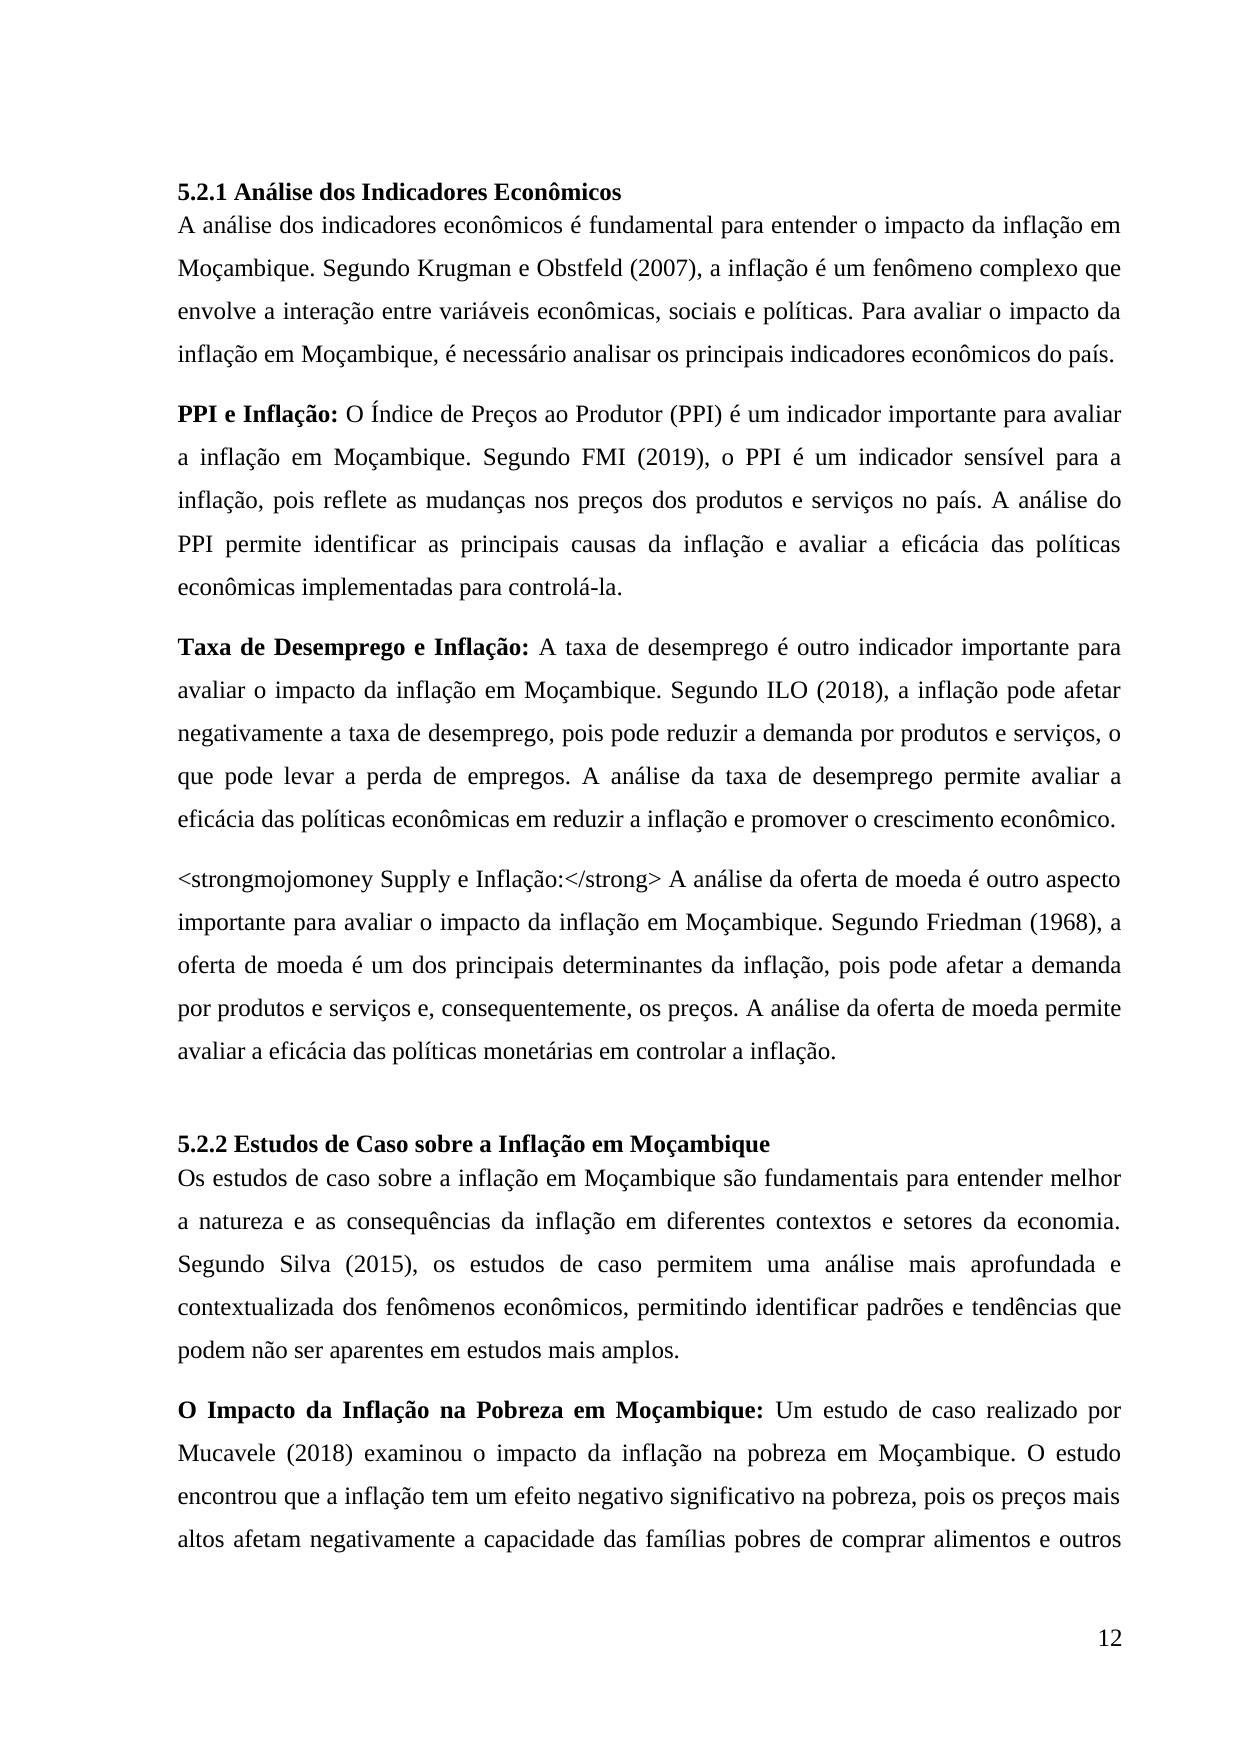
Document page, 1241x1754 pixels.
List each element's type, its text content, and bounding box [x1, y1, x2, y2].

subtitle 5.2.1 Análise dos Indicadores Econômicos [177, 177, 1122, 206]
text <strongmojomoney Supply e Inflação:</strong> A análise da oferta de moeda é outro aspecto importante para avaliar o impacto da inflação em Moçambique. Segundo Friedman (1968), a oferta de moeda é um dos principais determinantes da inflação, pois pode afetar a demanda por produtos e serviços e, consequentemente, os preços. A análise da oferta de moeda permite avaliar a eficácia das políticas monetárias em controlar a inflação. [177, 864, 1122, 1065]
text PPI e Inflação: O Índice de Preços ao Produtor (PPI) é um indicador importante para avaliar a inflação em Moçambique. Segundo FMI (2019), o PPI é um indicador sensível para a inflação, pois reflete as mudanças nos preços dos produtos e serviços no país. A análise do PPI permite identificar as principais causas da inflação e avaliar a eficácia das políticas econômicas implementadas para controlá-la. [177, 399, 1122, 601]
text Taxa de Desemprego e Inflação: A taxa de desemprego é outro indicador importante para avaliar o impacto da inflação em Moçambique. Segundo ILO (2018), a inflação pode afetar negativamente a taxa de desemprego, pois pode reduzir a demanda por produtos e serviços, o que pode levar a perda de empregos. A análise da taxa de desemprego permite avaliar a eficácia das políticas econômicas em reduzir a inflação e promover o crescimento econômico. [177, 632, 1122, 833]
subtitle 5.2.2 Estudos de Caso sobre a Inflação em Moçambique [177, 1129, 1122, 1158]
text Os estudos de caso sobre a inflação em Moçambique são fundamentais para entender melhor a natureza e as consequências da inflação em diferentes contextos e setores da economia. Segundo Silva (2015), os estudos de caso permitem uma análise mais aprofundada e contextualizada dos fenômenos econômicos, permitindo identificar padrões e tendências que podem não ser aparentes em estudos mais amplos. [177, 1163, 1122, 1364]
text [177, 1395, 1122, 1553]
text A análise dos indicadores econômicos é fundamental para entender o impacto da inflação em Moçambique. Segundo Krugman e Obstfeld (2007), a inflação é um fenômeno complexo que envolve a interação entre variáveis econômicas, sociais e políticas. Para avaliar o impacto da inflação em Moçambique, é necessário analisar os principais indicadores econômicos do país. [177, 210, 1122, 368]
